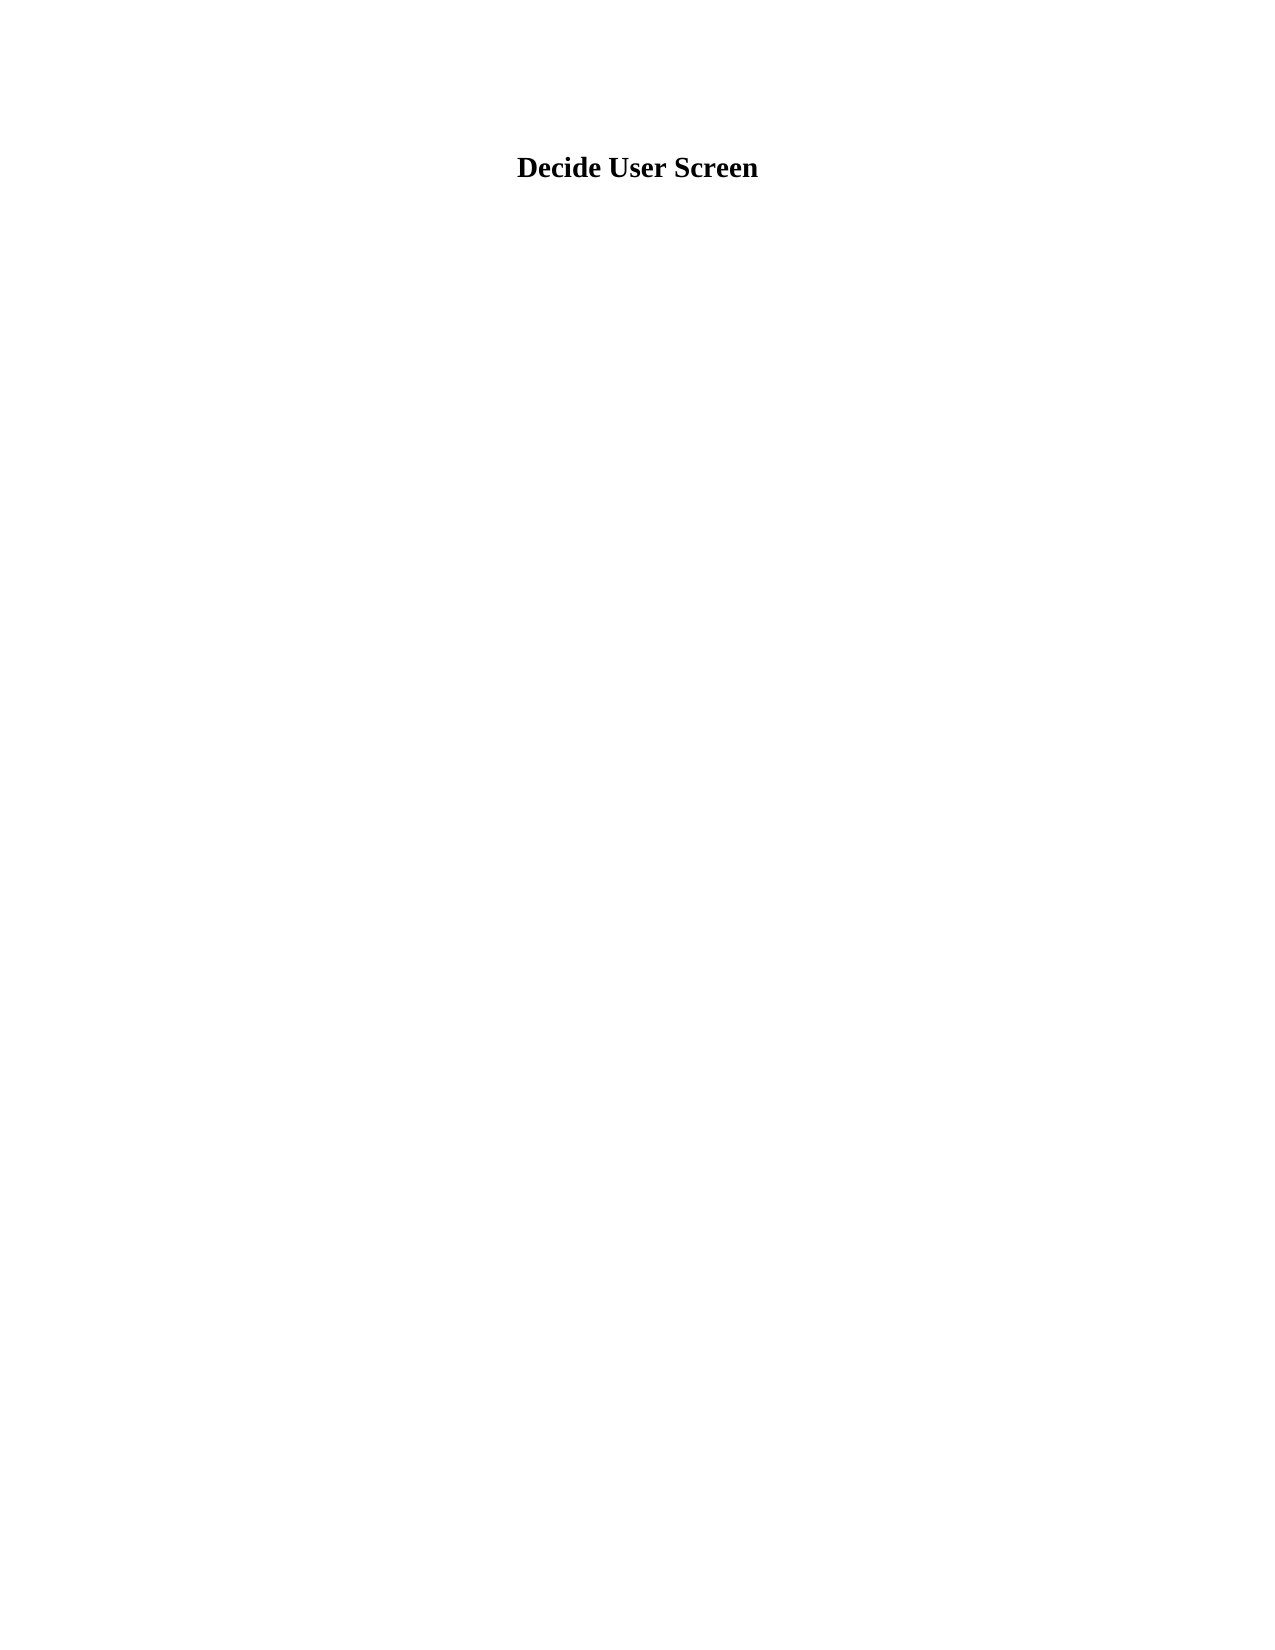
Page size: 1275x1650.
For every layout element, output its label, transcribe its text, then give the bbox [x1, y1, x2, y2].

text Decide User Screen [150, 150, 1125, 183]
